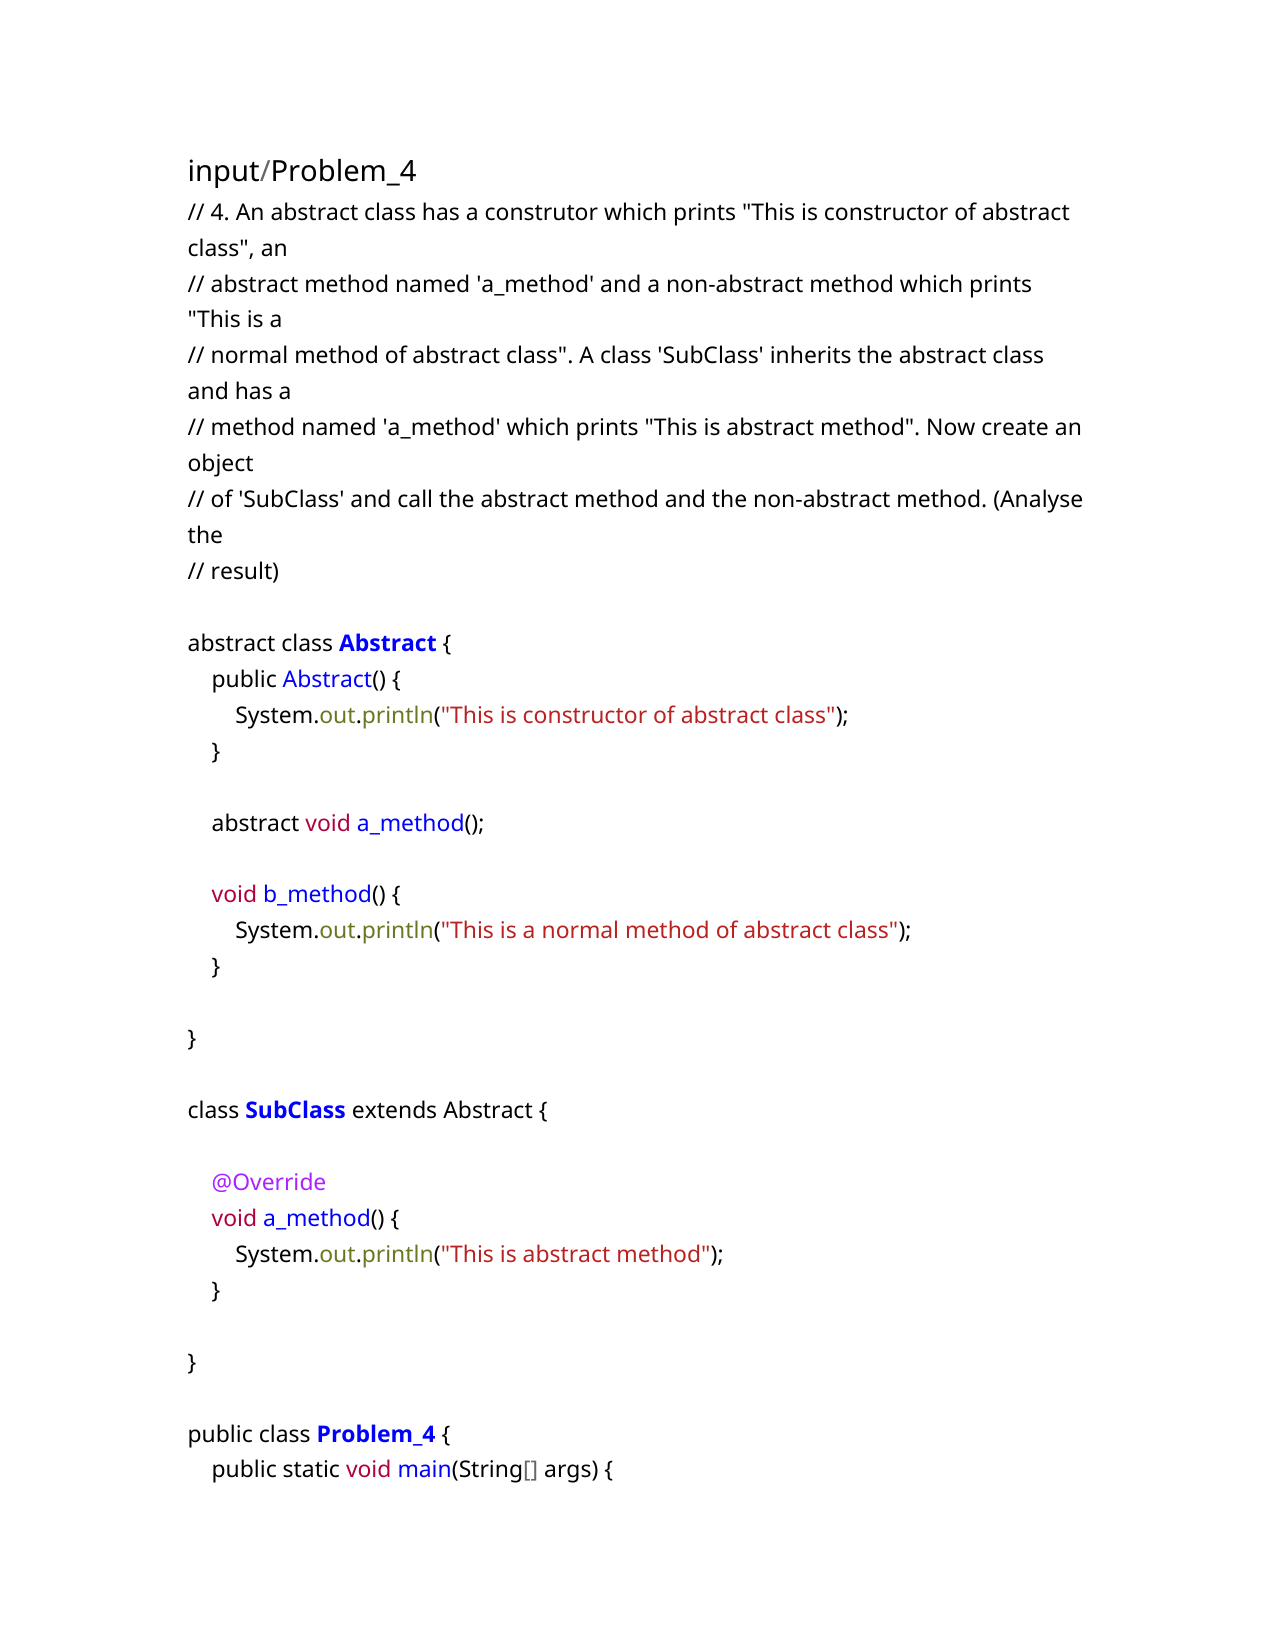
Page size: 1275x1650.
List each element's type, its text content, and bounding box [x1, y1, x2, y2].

subtitle input/Problem_4 [187, 150, 1087, 190]
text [187, 196, 1087, 1485]
